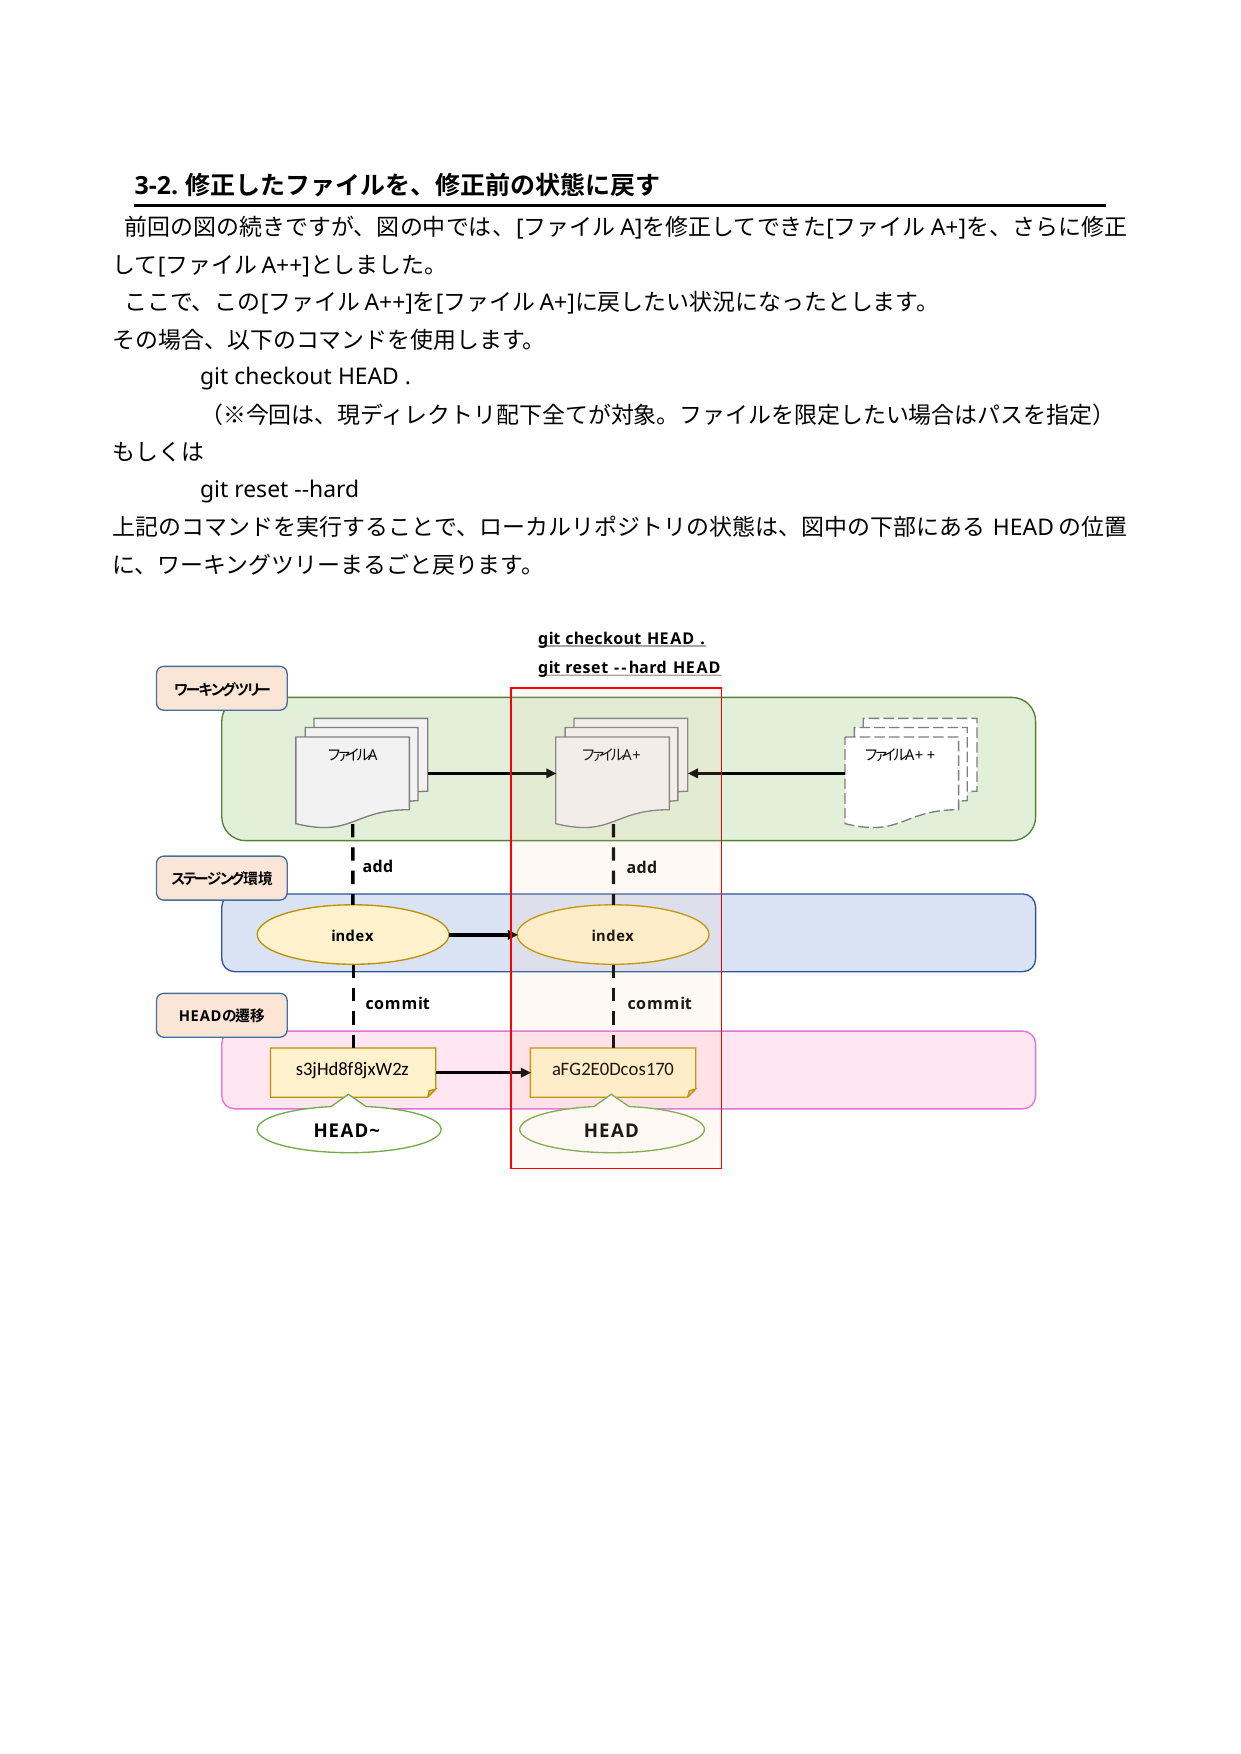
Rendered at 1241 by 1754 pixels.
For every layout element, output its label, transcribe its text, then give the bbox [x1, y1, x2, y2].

text 3-2. 修正したファイルを、修正前の状態に戻す [134, 164, 1106, 204]
text git reset --hard [112, 470, 1128, 507]
text その場合、以下のコマンドを使用します。 [112, 320, 1128, 357]
text （※今回は、現ディレクトリ配下全てが対象。ファイルを限定したい場合はパスを指定） [112, 395, 1128, 432]
text ここで、この[ファイルA++]を[ファイルA+]に戻したい状況になったとします。 [112, 282, 1128, 320]
text もしくは [112, 432, 1128, 470]
text 前回の図の続きですが、図の中では、[ファイルA]を修正してできた[ファイルA+]を、さらに修正して[ファイルA++]としました。 [112, 207, 1128, 282]
text 上記のコマンドを実行することで、ローカルリポジトリの状態は、図中の下部にあるHEADの位置に、ワーキングツリーまるごと戻ります。 [112, 507, 1128, 582]
text git checkout HEAD . [112, 357, 1128, 395]
